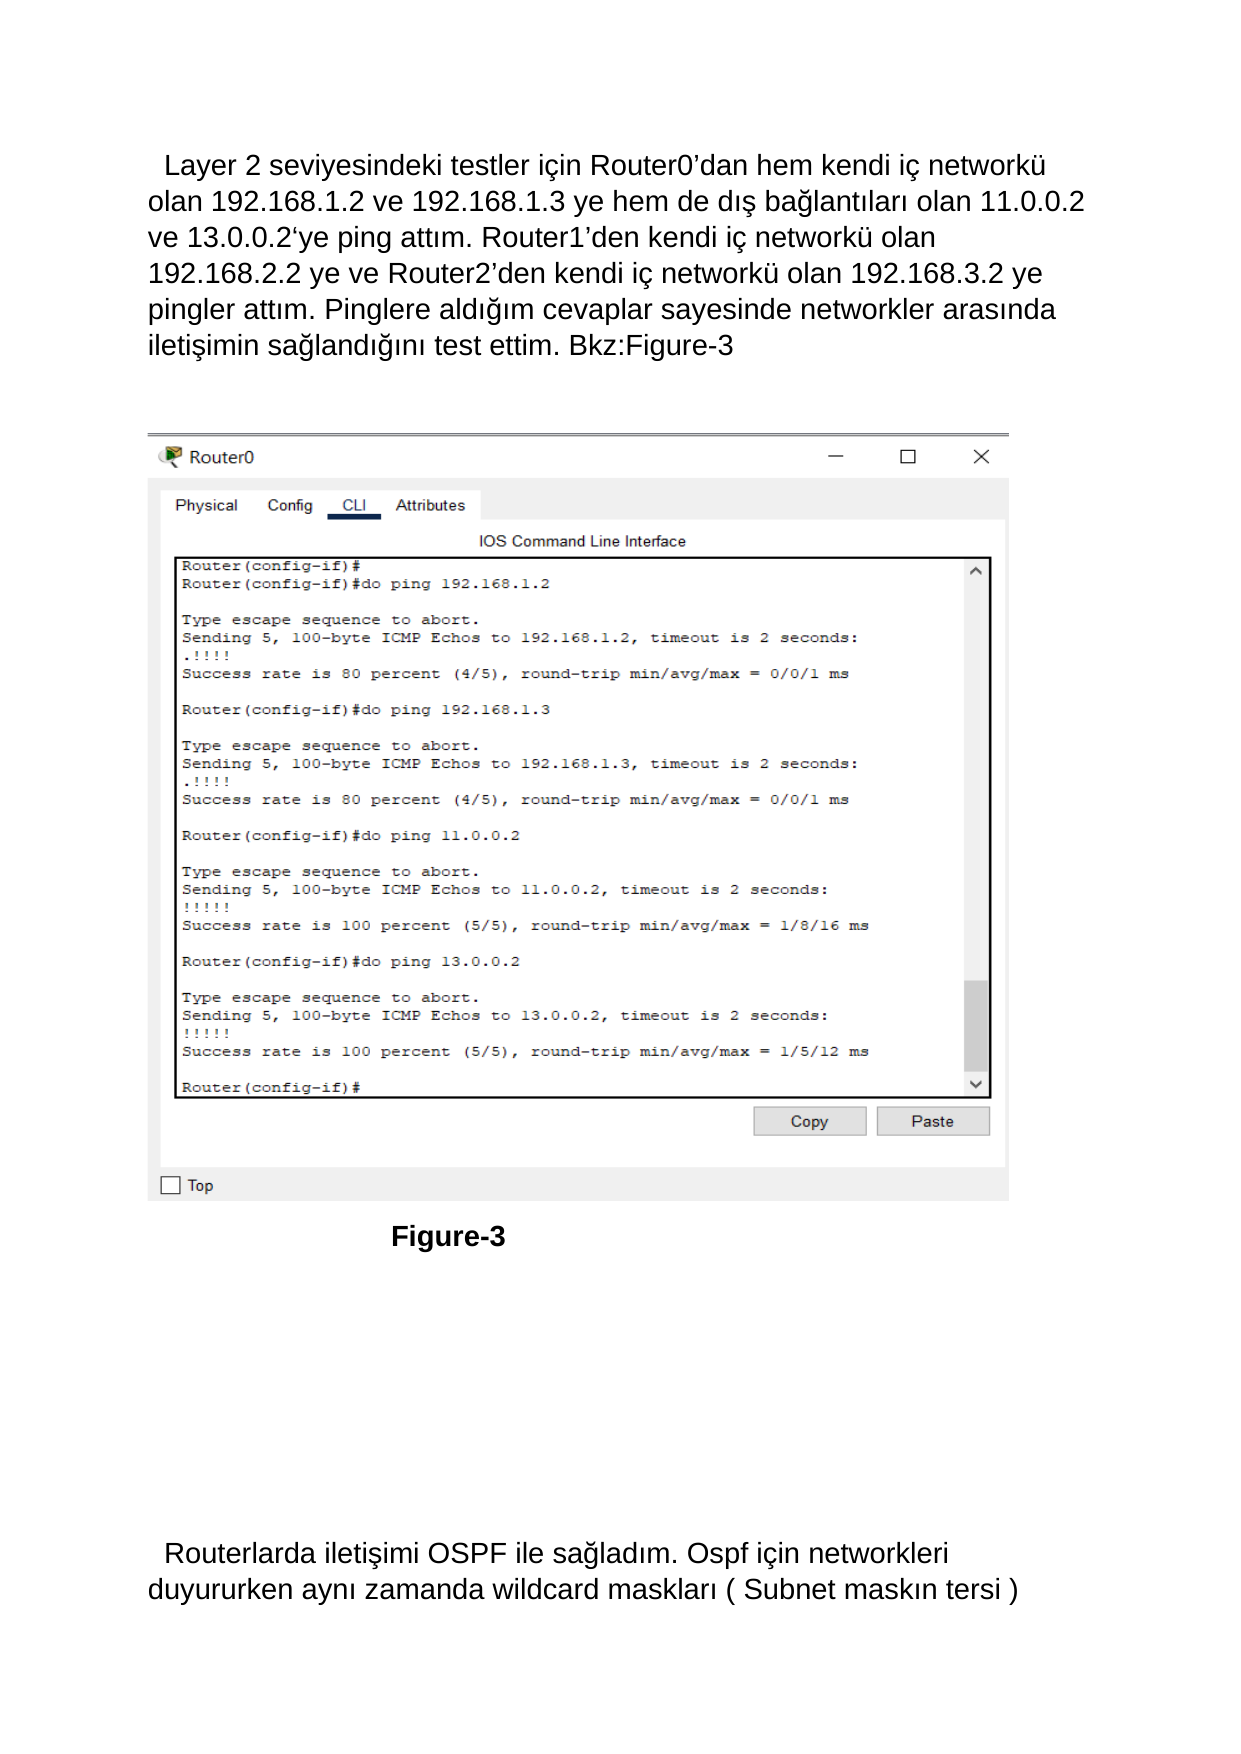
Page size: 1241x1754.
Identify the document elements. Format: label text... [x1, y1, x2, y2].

picture [147, 433, 1009, 1201]
text Figure-3 [148, 1219, 1093, 1253]
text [148, 1536, 1093, 1606]
text Layer 2 seviyesindeki testler için Router0’dan hem kendi iç networkü olan 192.168.1.2 ve 192.168.1.3 ye hem de dış bağlantıları olan 11.0.0.2 ve 13.0.0.2‘ye ping attım. Router1’den kendi iç networkü olan 192.168.2.2 ye ve Router2’den kendi iç networkü olan 192.168.3.2 ye pingler attım. Pinglere aldığım cevaplar sayesinde networkler arasında iletişimin sağlandığını test ettim. Bkz:Figure-3 [148, 148, 1093, 362]
